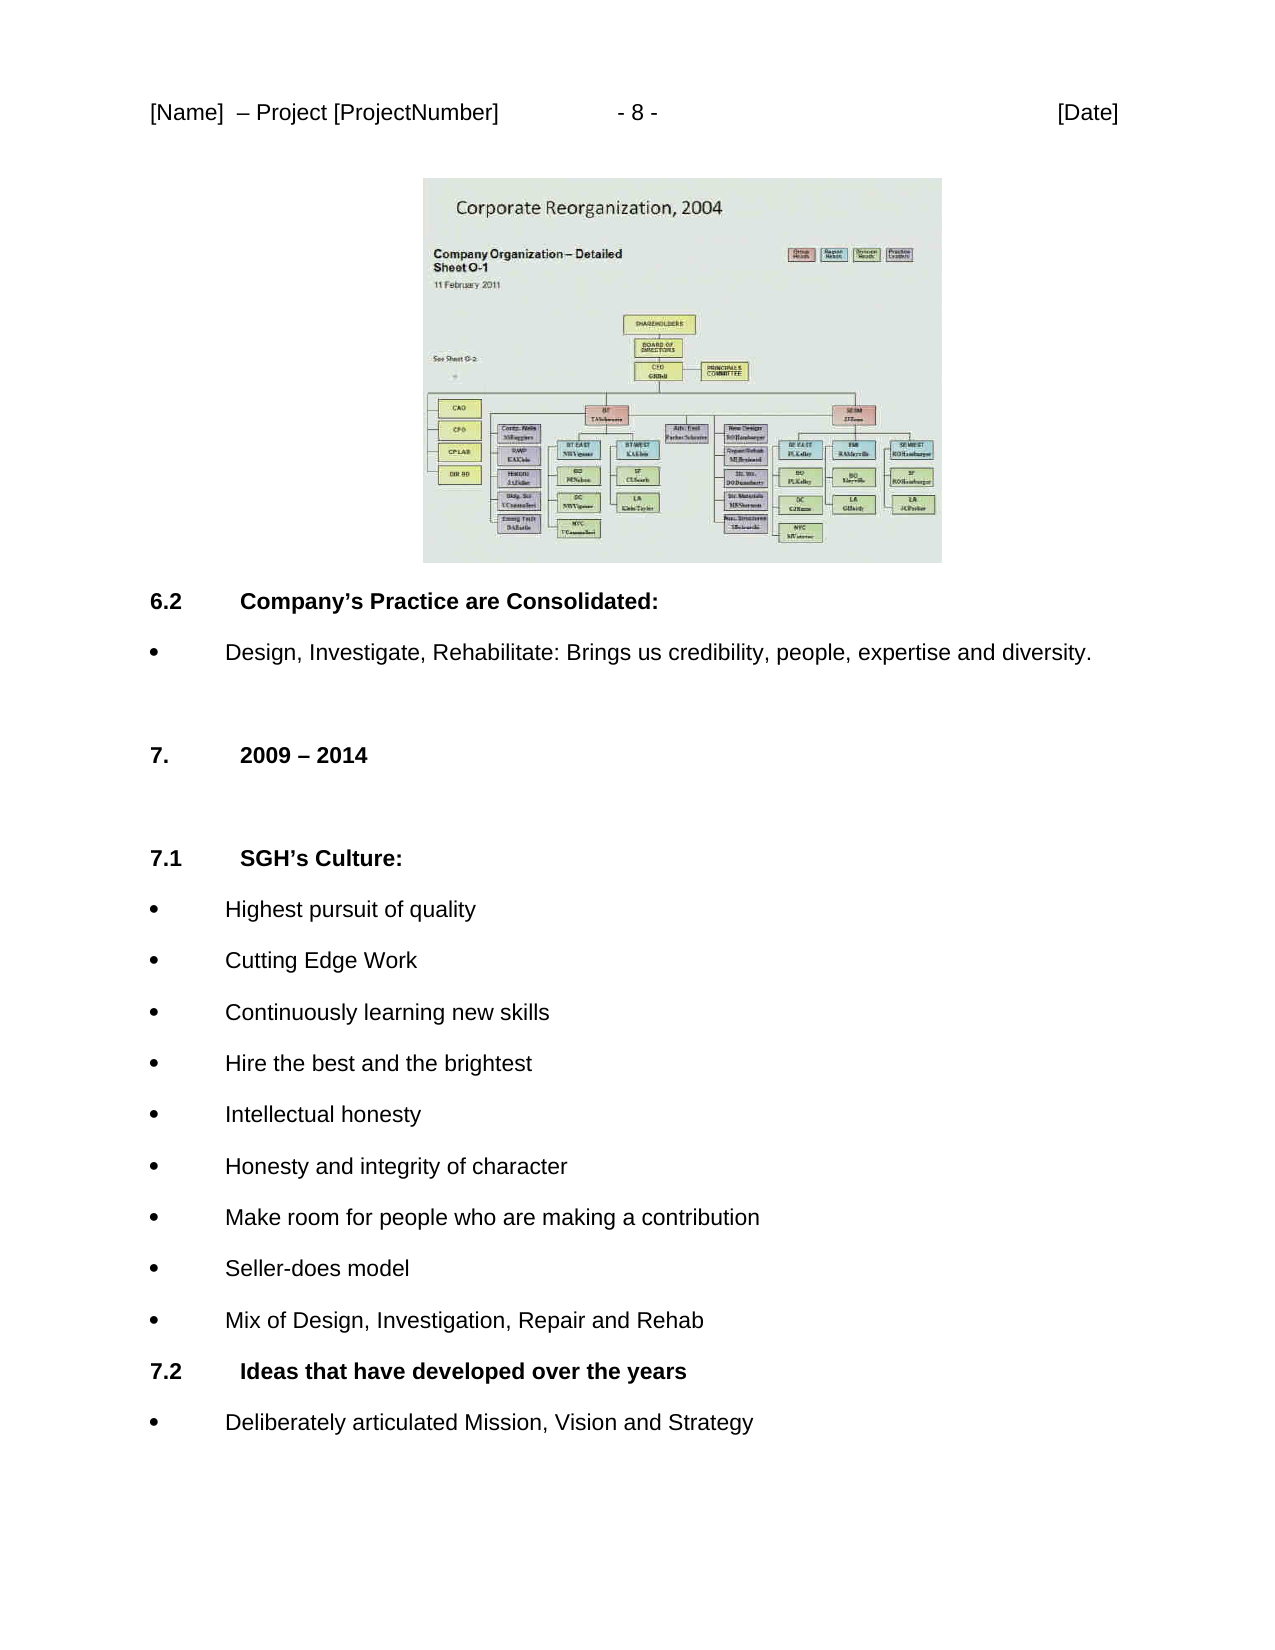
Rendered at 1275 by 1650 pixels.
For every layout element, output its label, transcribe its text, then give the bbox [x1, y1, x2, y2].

subtitle Ideas that have developed over the years [150, 1358, 1125, 1384]
subtitle Company’s Practice are Consolidated: [150, 588, 1125, 614]
list Cutting Edge Work [150, 947, 1125, 973]
picture [423, 178, 942, 563]
list Hire the best and the brightest [150, 1050, 1125, 1076]
list Continuously learning new skills [150, 998, 1125, 1025]
list Mix of Design, Investigation, Repair and Rehab [150, 1307, 1125, 1333]
list Design, Investigate, Rehabilitate: Brings us credibility, people, expertise and diversity. [150, 639, 1125, 665]
list Seller-does model [150, 1255, 1125, 1282]
list Deliberately articulated Mission, Vision and Strategy [150, 1409, 1125, 1436]
list Highest pursuit of quality [150, 896, 1125, 922]
list Honesty and integrity of character [150, 1153, 1125, 1179]
subtitle SGH’s Culture: [150, 844, 1125, 871]
list Make room for people who are making a contribution [150, 1204, 1125, 1230]
list Intellectual honesty [150, 1101, 1125, 1128]
subtitle 2009 – 2014 [150, 742, 1125, 768]
